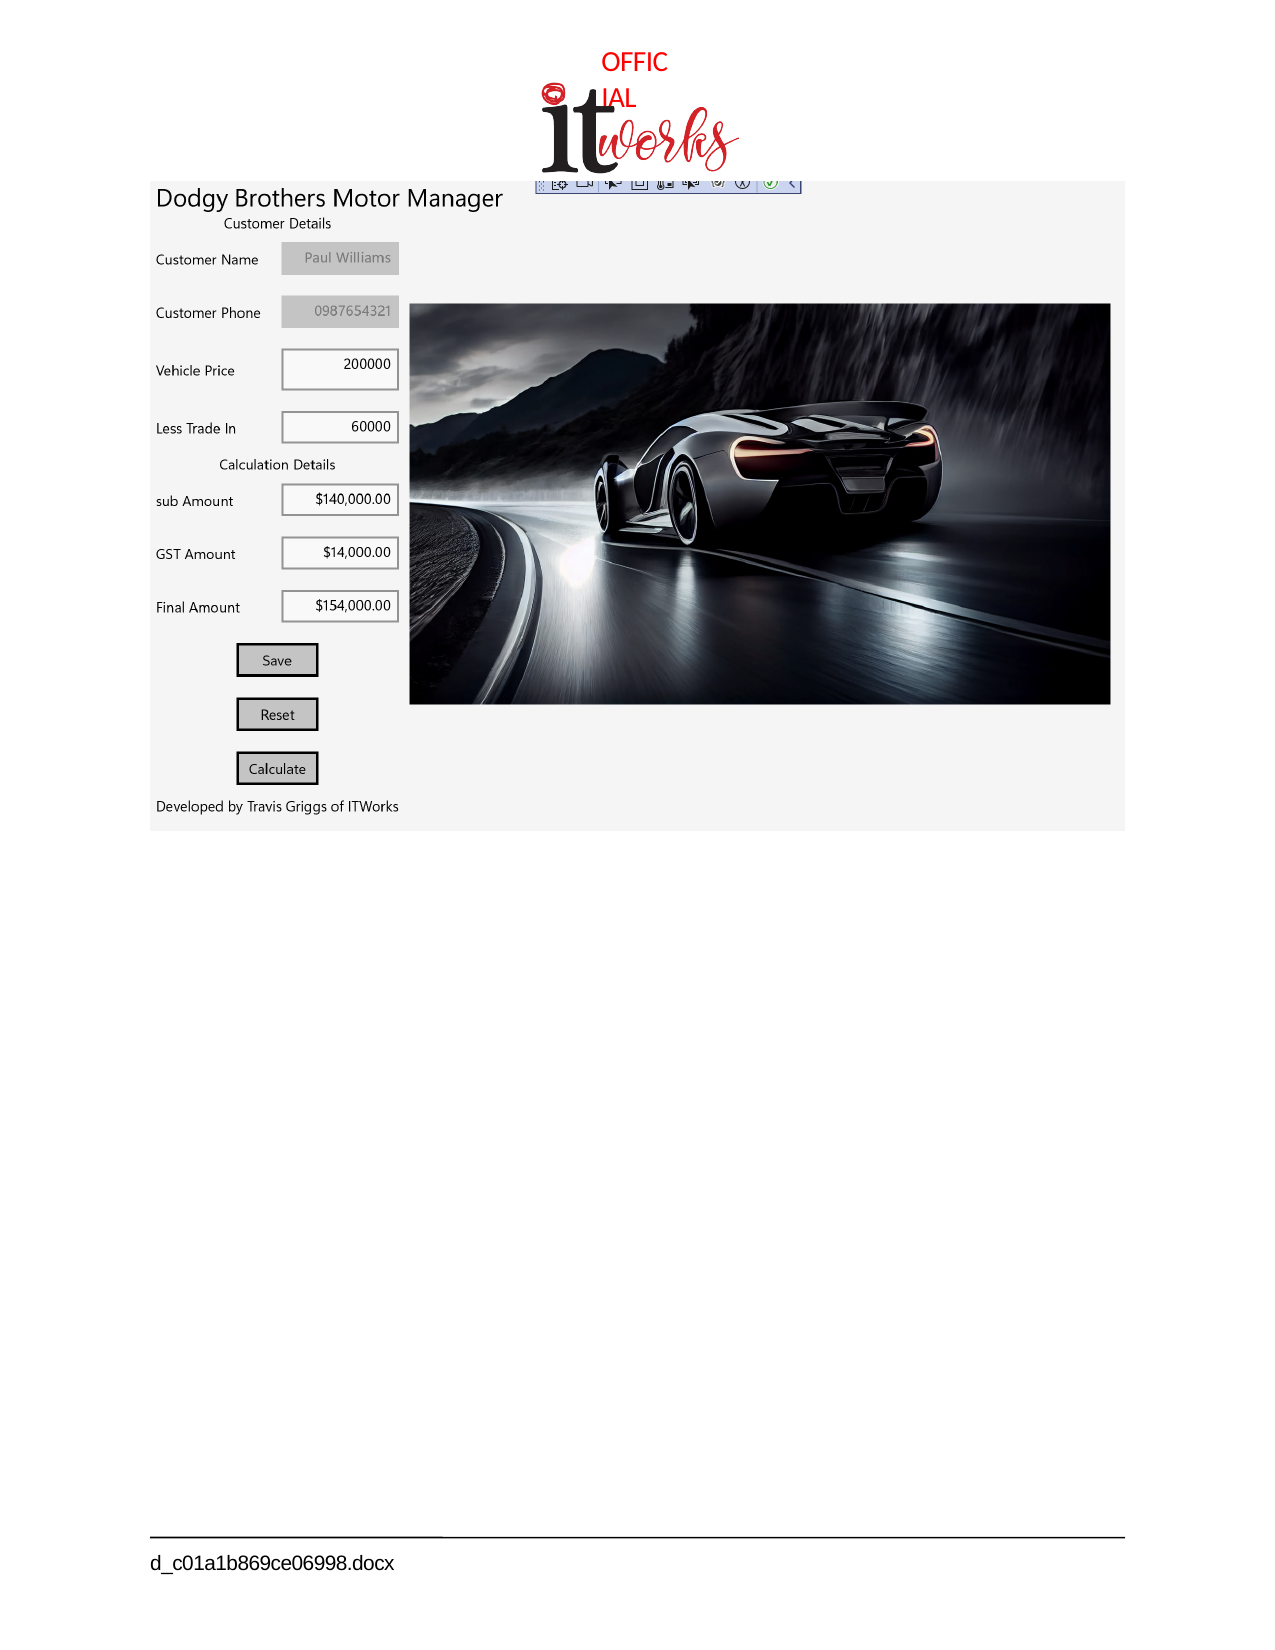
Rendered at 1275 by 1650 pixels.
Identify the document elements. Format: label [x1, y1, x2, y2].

picture [150, 75, 1125, 831]
